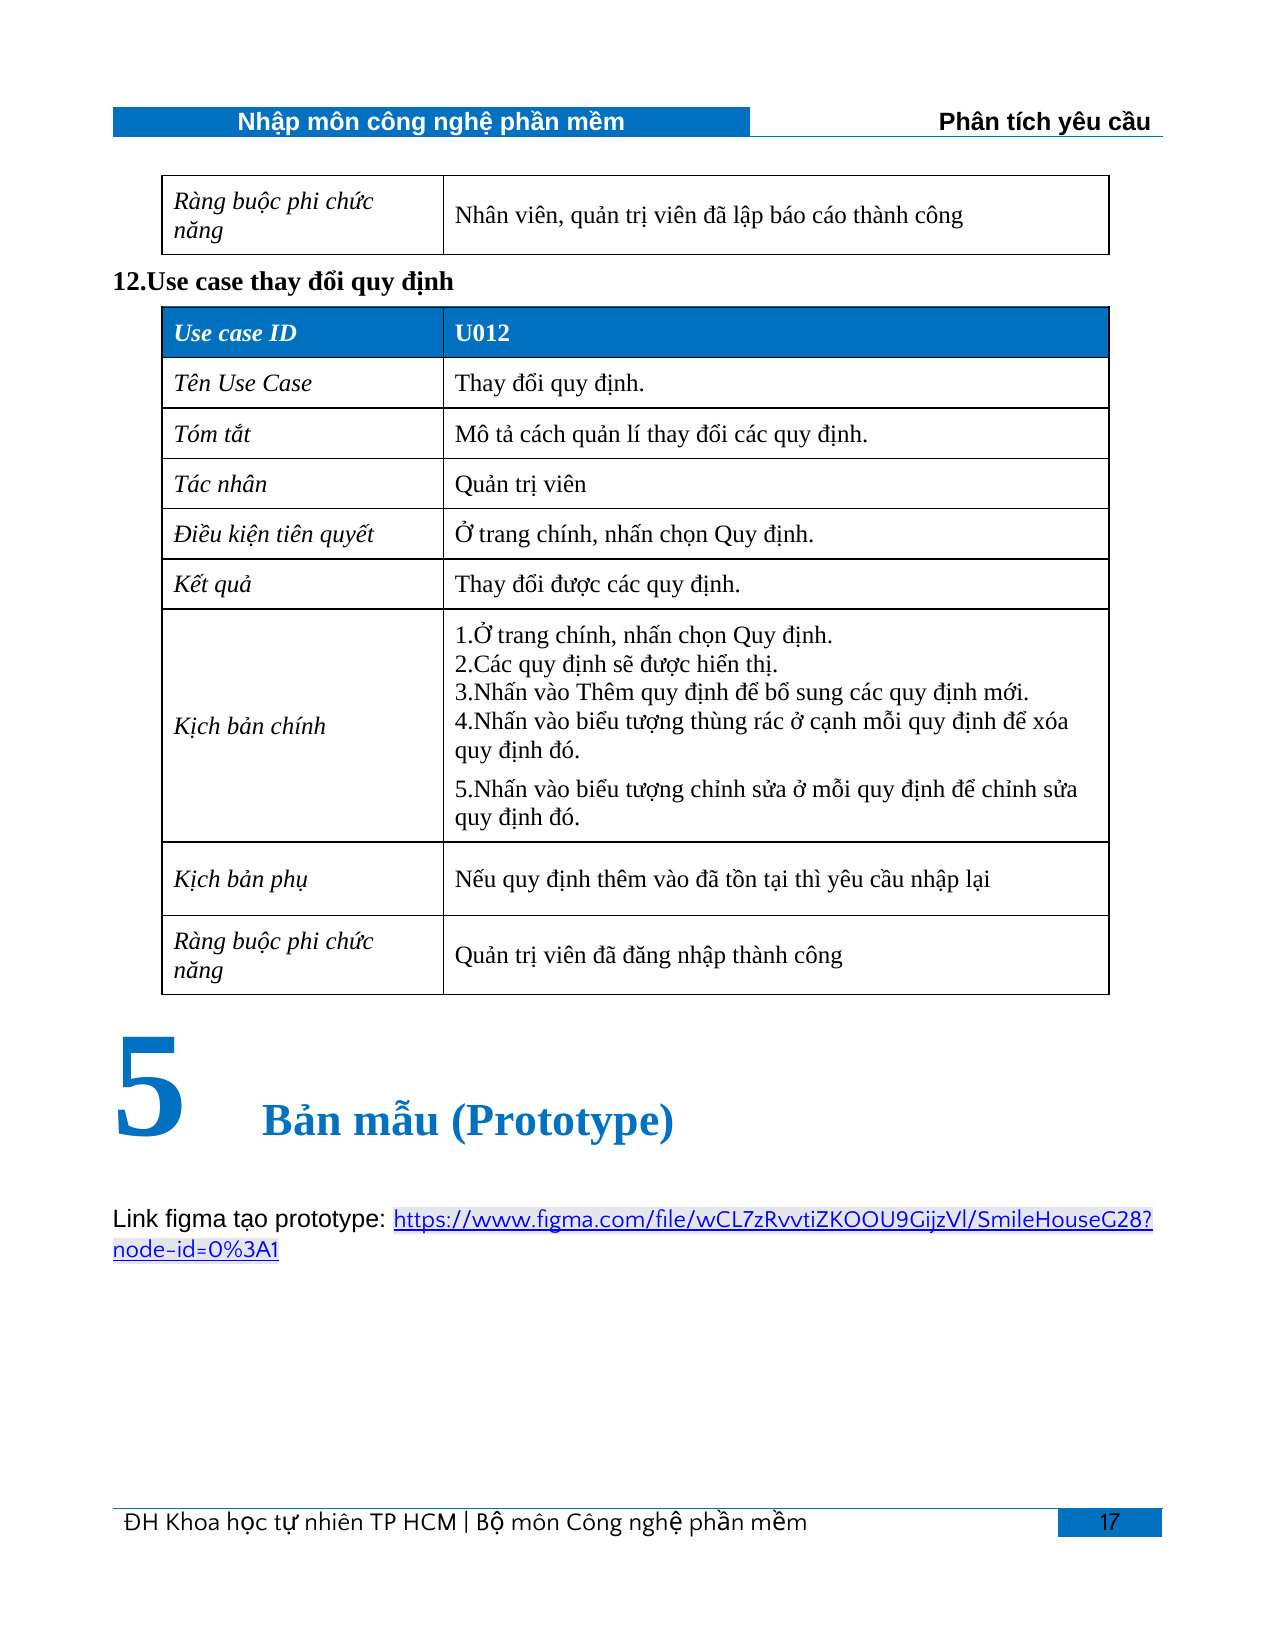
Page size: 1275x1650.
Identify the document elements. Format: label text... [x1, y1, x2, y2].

table_cell Kịch bản chính [163, 610, 443, 841]
table_cell Tóm tắt [163, 409, 443, 457]
table_cell Quản trị viên [444, 459, 1108, 508]
table_cell Điều kiện tiên quyết [163, 509, 443, 558]
subtitle Bản mẫu (Prototype) [112, 995, 1162, 1168]
table_header Use case ID [163, 308, 443, 357]
table_cell Ràng buộc phi chức năng [163, 176, 443, 254]
table_cell Kết quả [163, 560, 443, 608]
text https://www.figma.com/file/wCL7zRvvtiZKOOU9GijzVl/SmileHouseG28?node-id=0%3A1 [112, 1204, 1162, 1264]
table_cell Ràng buộc phi chức năng [163, 916, 443, 994]
table_header U012 [444, 308, 1108, 357]
table_cell Kịch bản phụ [163, 843, 443, 914]
table_cell Ở trang chính, nhấn chọn Quy định. [444, 509, 1108, 558]
table_cell Thay đổi quy định. [444, 358, 1108, 407]
table_cell Nếu quy định thêm vào đã tồn tại thì yêu cầu nhập lại [444, 843, 1108, 914]
table_cell Mô tả cách quản lí thay đổi các quy định. [444, 409, 1108, 457]
table_cell 1.Ở trang chính, nhấn chọn Quy định. 2.Các quy định sẽ được hiển thị. 3.Nhấn vào Thêm quy định để bổ sung các quy định mới. 4.Nhấn vào biểu tượng thùng rác ở cạnh mỗi quy định để xóa quy định đó. 5.Nhấn vào biểu tượng chỉnh sửa ở mỗi quy định để chỉnh sửa quy định đó. [444, 610, 1108, 841]
table_cell Tác nhân [163, 459, 443, 508]
table_cell Nhân viên, quản trị viên đã lập báo cáo thành công [444, 176, 1108, 254]
table_cell Quản trị viên đã đăng nhập thành công [444, 916, 1108, 994]
text 12.Use case thay đổi quy định [112, 265, 1162, 296]
table_cell Tên Use Case [163, 358, 443, 407]
table_cell Thay đổi được các quy định. [444, 560, 1108, 608]
